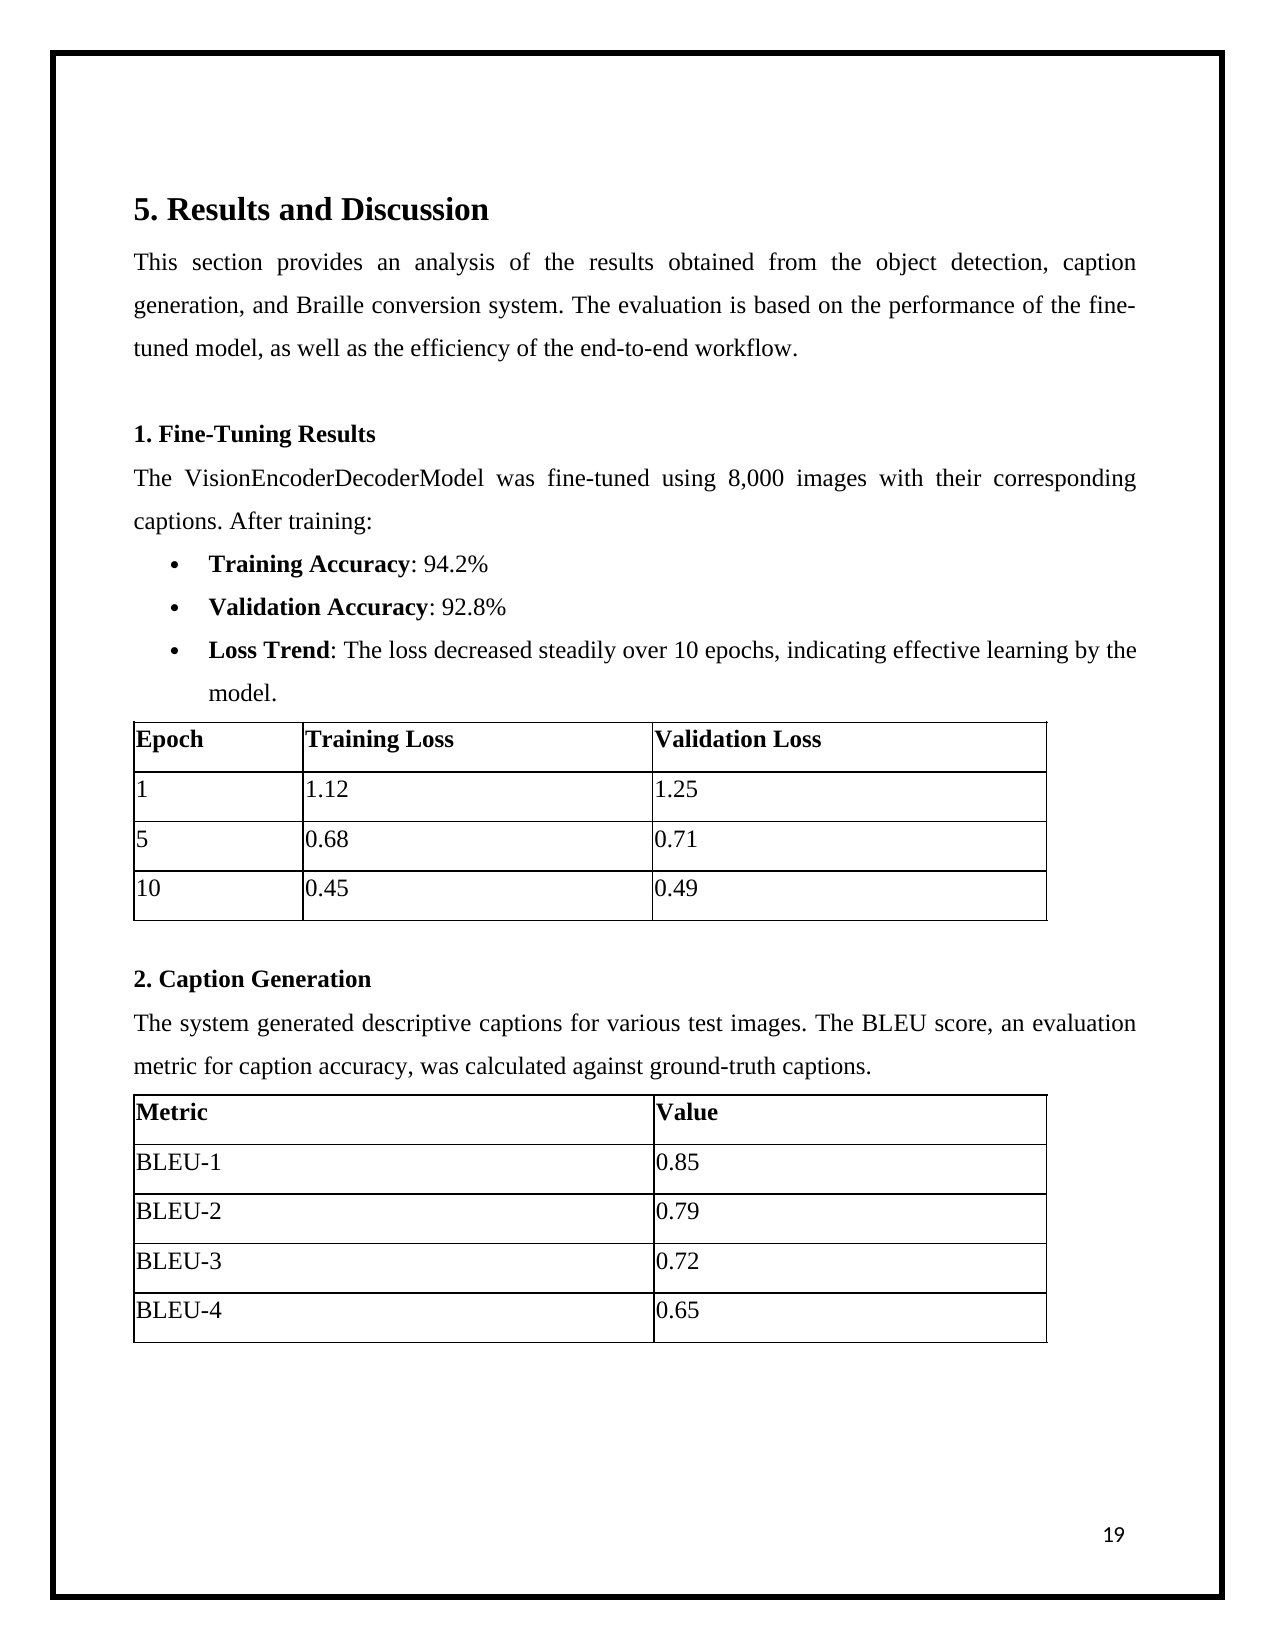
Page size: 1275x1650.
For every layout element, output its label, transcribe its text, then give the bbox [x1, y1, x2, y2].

table_cell BLEU-2 [135, 1195, 653, 1243]
table_cell 0.71 [653, 822, 1046, 870]
table_cell 0.79 [655, 1195, 1046, 1243]
table_cell 1.12 [304, 773, 652, 821]
table_cell 0.72 [655, 1244, 1046, 1292]
list Validation Accuracy: 92.8% [171, 592, 1137, 621]
text 2. Caption Generation [133, 964, 1137, 993]
table_cell BLEU-4 [135, 1294, 653, 1342]
text 1. Fine-Tuning Results [133, 419, 1137, 448]
table_cell 5 [135, 822, 302, 870]
text The system generated descriptive captions for various test images. The BLEU score, an evaluation metric for caption accuracy, was calculated against ground-truth captions. [133, 1008, 1137, 1079]
list Loss Trend: The loss decreased steadily over 10 epochs, indicating effective learning by the model. [171, 635, 1137, 707]
table_header Value [655, 1096, 1046, 1143]
text 5. Results and Discussion [133, 189, 1137, 228]
text The VisionEncoderDecoderModel was fine-tuned using 8,000 images with their corresponding captions. After training: [133, 463, 1137, 534]
table_cell BLEU-1 [135, 1145, 653, 1193]
table_cell 1.25 [653, 773, 1046, 821]
table_cell 0.85 [655, 1145, 1046, 1193]
table_cell 0.68 [304, 822, 652, 870]
text This section provides an analysis of the results obtained from the object detection, caption generation, and Braille conversion system. The evaluation is based on the performance of the fine-tuned model, as well as the efficiency of the end-to-end workflow. [133, 247, 1137, 362]
table_header Training Loss [304, 723, 652, 771]
table_header Epoch [135, 723, 302, 771]
table_cell 10 [135, 872, 302, 920]
table_cell 0.65 [655, 1294, 1046, 1342]
table_cell 0.49 [653, 872, 1046, 920]
table_cell BLEU-3 [135, 1244, 653, 1292]
table_header Validation Loss [653, 723, 1046, 771]
table_header Metric [135, 1096, 653, 1143]
table_cell 1 [135, 773, 302, 821]
list Training Accuracy: 94.2% [171, 549, 1137, 578]
table_cell 0.45 [304, 872, 652, 920]
